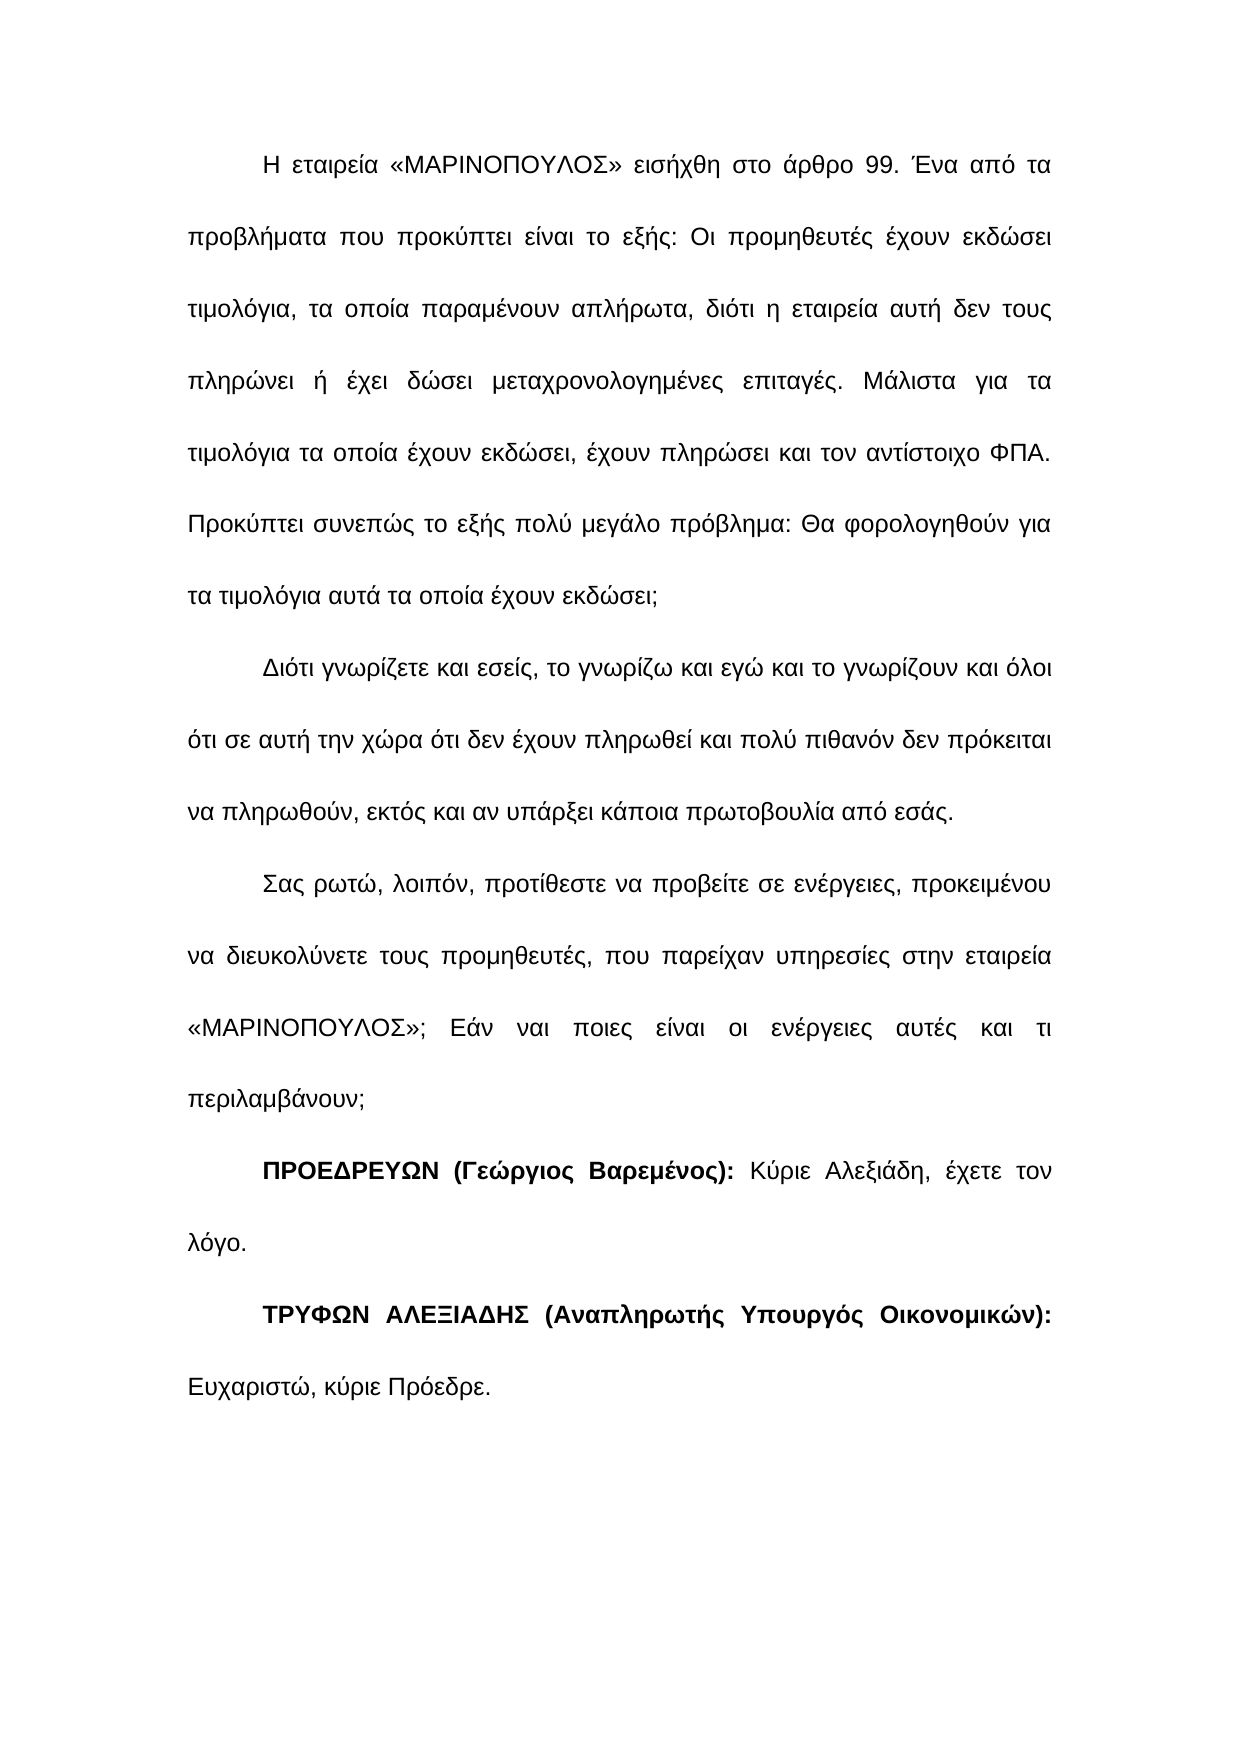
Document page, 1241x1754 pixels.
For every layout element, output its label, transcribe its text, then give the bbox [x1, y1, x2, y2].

text ΤΡΥΦΩΝ ΑΛΕΞΙΑΔΗΣ (Αναπληρωτής Υπουργός Οικονομικών): Ευχαριστώ, κύριε Πρόεδρε. [187, 1300, 1053, 1401]
text ΠΡΟΕΔΡΕΥΩΝ (Γεώργιος Βαρεμένος): Κύριε Αλεξιάδη, έχετε τον λόγο. [187, 1156, 1053, 1257]
text Διότι γνωρίζετε και εσείς, το γνωρίζω και εγώ και το γνωρίζουν και όλοι ότι σε αυτή την χώρα ότι δεν έχουν πληρωθεί και πολύ πιθανόν δεν πρόκειται να πληρωθούν, εκτός και αν υπάρξει κάποια πρωτοβουλία από εσάς. [187, 653, 1053, 826]
text Σας ρωτώ, λοιπόν, προτίθεστε να προβείτε σε ενέργειες, προκειμένου να διευκολύνετε τους προμηθευτές, που παρείχαν υπηρεσίες στην εταιρεία «ΜΑΡΙΝΟΠΟΥΛΟΣ»; Εάν ναι ποιες είναι οι ενέργειες αυτές και τι περιλαμβάνουν; [187, 869, 1053, 1113]
text Η εταιρεία «ΜΑΡΙΝΟΠΟΥΛΟΣ» εισήχθη στο άρθρο 99. Ένα από τα προβλήματα που προκύπτει είναι το εξής: Οι προμηθευτές έχουν εκδώσει τιμολόγια, τα οποία παραμένουν απλήρωτα, διότι η εταιρεία αυτή δεν τους πληρώνει ή έχει δώσει μεταχρονολογημένες επιταγές. Μάλιστα για τα τιμολόγια τα οποία έχουν εκδώσει, έχουν πληρώσει και τον αντίστοιχο ΦΠΑ. Προκύπτει συνεπώς το εξής πολύ μεγάλο πρόβλημα: Θα φορολογηθούν για τα τιμολόγια αυτά τα οποία έχουν εκδώσει; [187, 150, 1053, 610]
